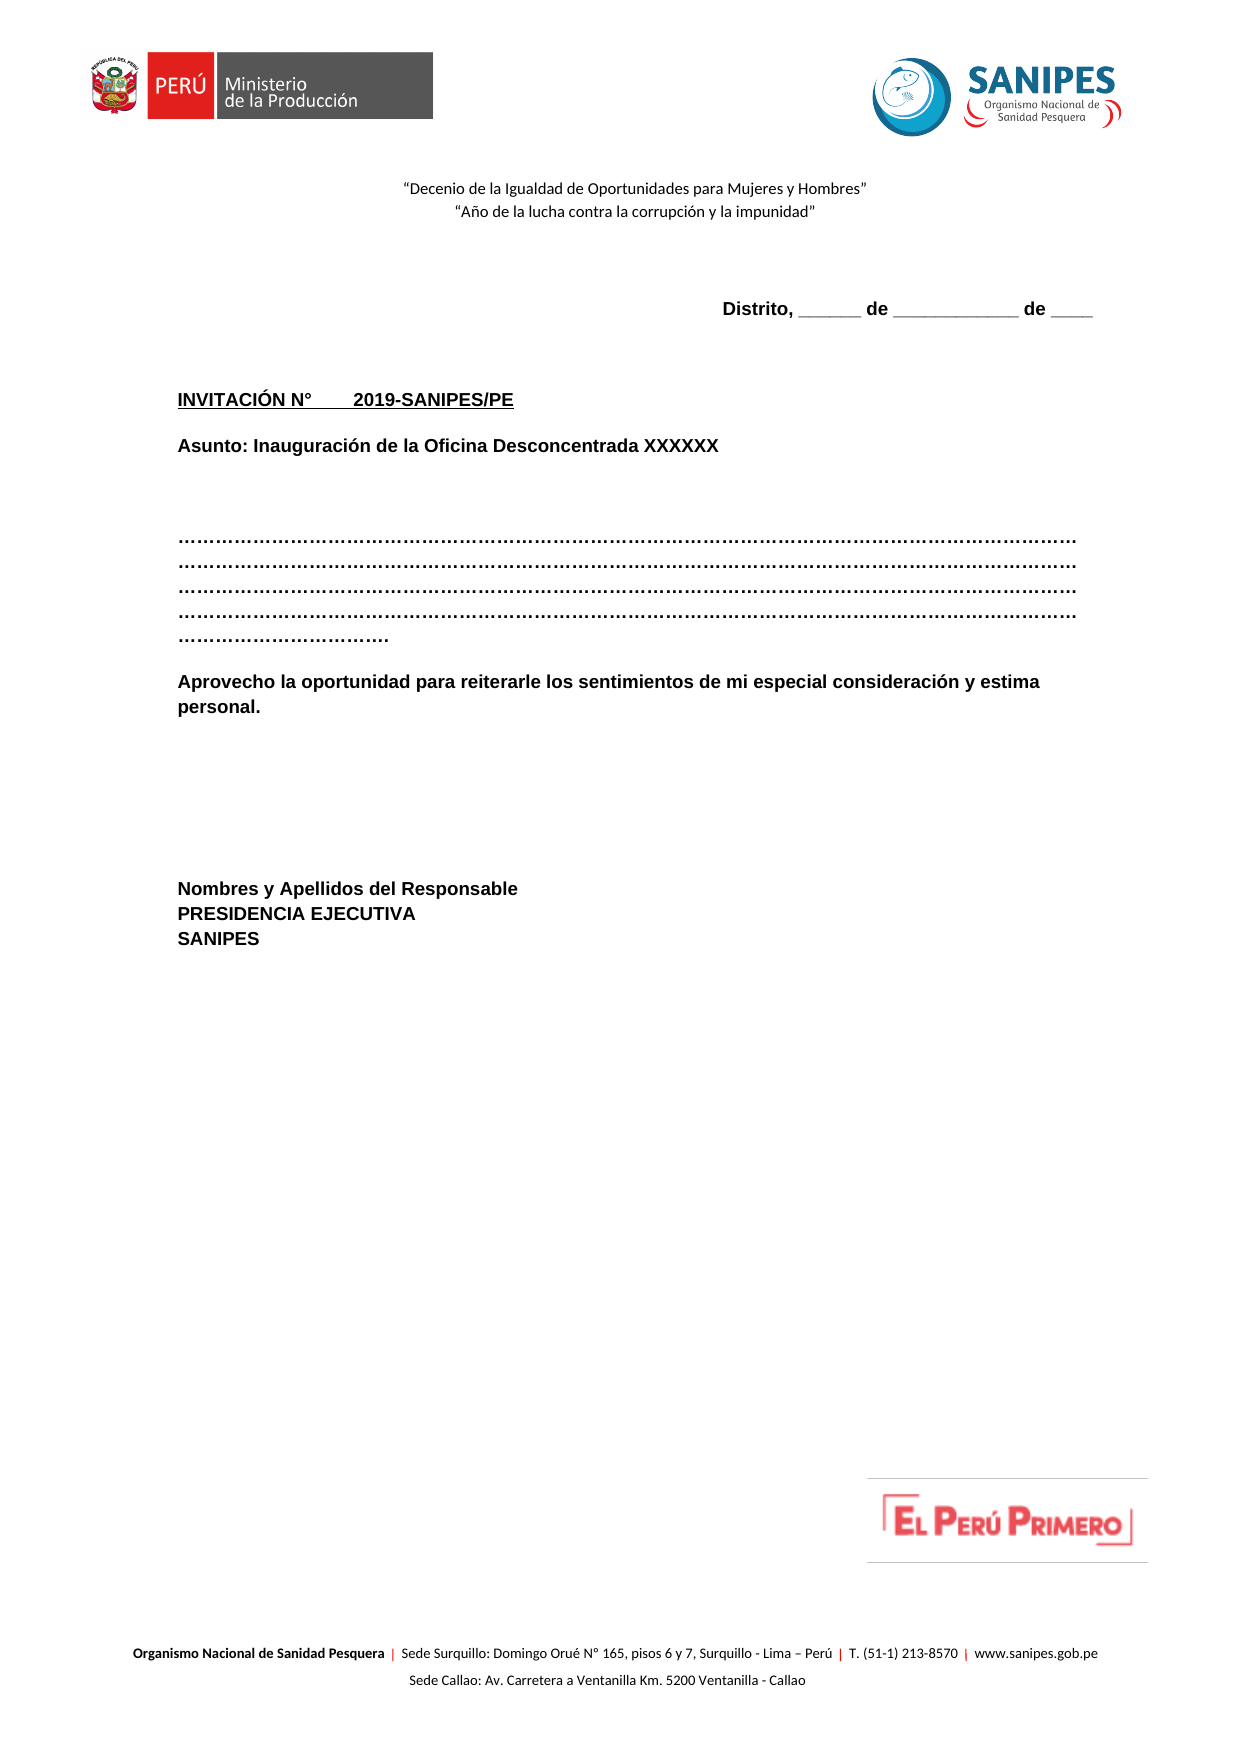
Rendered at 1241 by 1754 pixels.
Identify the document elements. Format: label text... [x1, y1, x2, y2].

text Aprovecho la oportunidad para reiterarle los sentimientos de mi especial consideración y estima personal. [177, 671, 1092, 717]
text SANIPES [177, 928, 1092, 949]
picture [866, 1477, 1148, 1563]
picture [78, 49, 435, 122]
text Nombres y Apellidos del Responsable [177, 878, 1092, 900]
text INVITACIÓN N° 2019-SANIPES/PE [177, 389, 1092, 411]
text ……………………………………………………………………………………………………………………………………………………………………………………………………………………………………………………………………………………………………………………………………………………………………………………………………………………………………………………………………………………………………………………………………………………………. [177, 526, 1092, 647]
text Distrito, ______ de ____________ de ____ [177, 298, 1092, 319]
text Asunto: Inauguración de la Oficina Desconcentrada XXXXXX [177, 435, 1092, 456]
picture [866, 52, 1128, 139]
text PRESIDENCIA EJECUTIVA [177, 903, 1092, 924]
